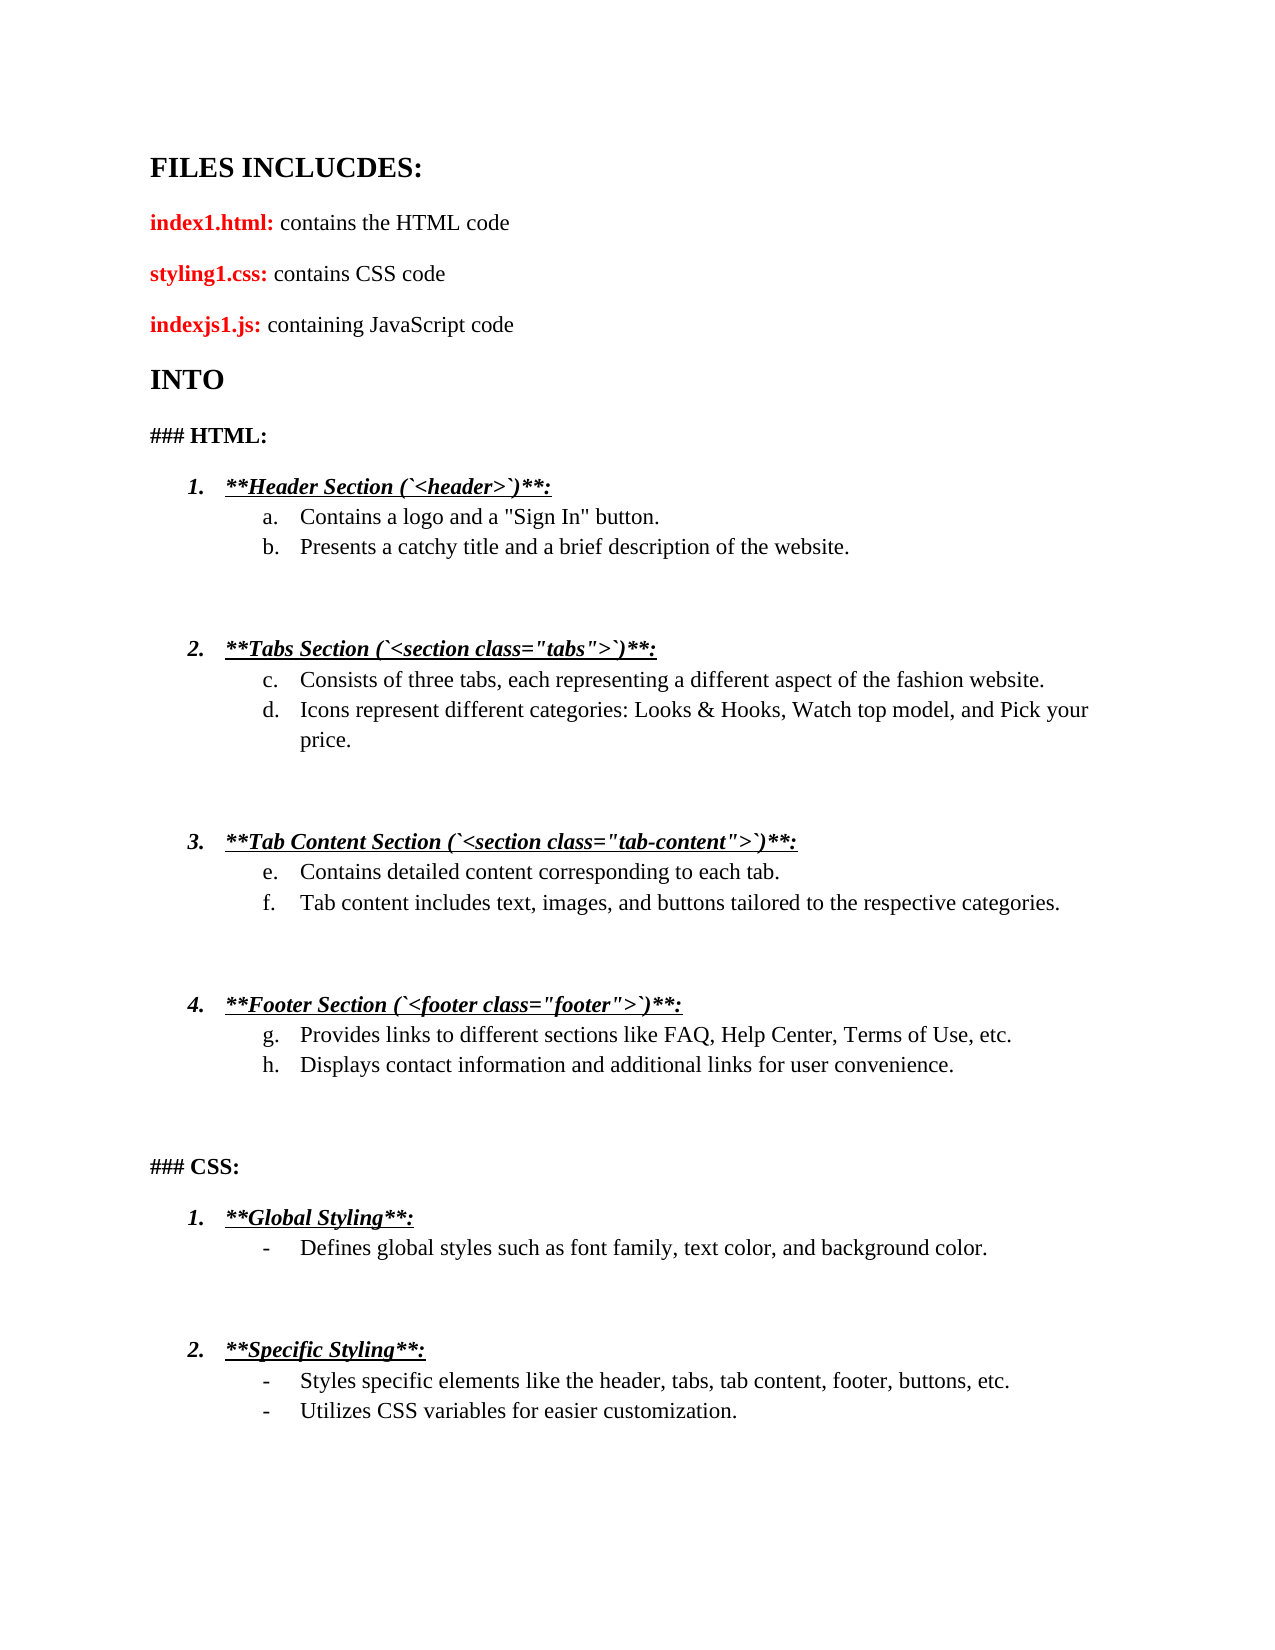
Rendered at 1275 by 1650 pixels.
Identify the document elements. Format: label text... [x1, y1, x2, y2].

list Utilizes CSS variables for easier customization. [262, 1397, 1125, 1423]
text indexjs1.js: containing JavaScript code [150, 311, 1125, 338]
list Icons represent different categories: Looks & Hooks, Watch top model, and Pick your price. [262, 696, 1125, 752]
list Styles specific elements like the header, tabs, tab content, footer, buttons, etc. [262, 1367, 1125, 1393]
text ### HTML: [150, 422, 1125, 448]
list **Header Section (`<header>`)**: [187, 473, 1125, 499]
list Consists of three tabs, each representing a different aspect of the fashion website. [262, 666, 1125, 692]
text FILES INCLUCDES: [150, 150, 1125, 183]
list Presents a catchy title and a brief description of the website. [262, 533, 1125, 560]
list Displays contact information and additional links for user convenience. [262, 1051, 1125, 1077]
list Contains a logo and a "Sign In" button. [262, 503, 1125, 529]
list Defines global styles such as font family, text color, and background color. [262, 1234, 1125, 1261]
text INTO [150, 362, 1125, 396]
list Contains detailed content corresponding to each tab. [262, 858, 1125, 885]
list **Specific Styling**: [187, 1336, 1125, 1363]
list **Tab Content Section (`<section class="tab-content">`)**: [187, 828, 1125, 854]
text ### CSS: [150, 1153, 1125, 1179]
list **Tabs Section (`<section class="tabs">`)**: [187, 635, 1125, 662]
text index1.html: contains the HTML code [150, 209, 1125, 236]
text styling1.css: contains CSS code [150, 260, 1125, 287]
list **Global Styling**: [187, 1204, 1125, 1231]
list Tab content includes text, images, and buttons tailored to the respective categories. [262, 888, 1125, 915]
list Provides links to different sections like FAQ, Help Center, Terms of Use, etc. [262, 1021, 1125, 1047]
list **Footer Section (`<footer class="footer">`)**: [187, 991, 1125, 1017]
